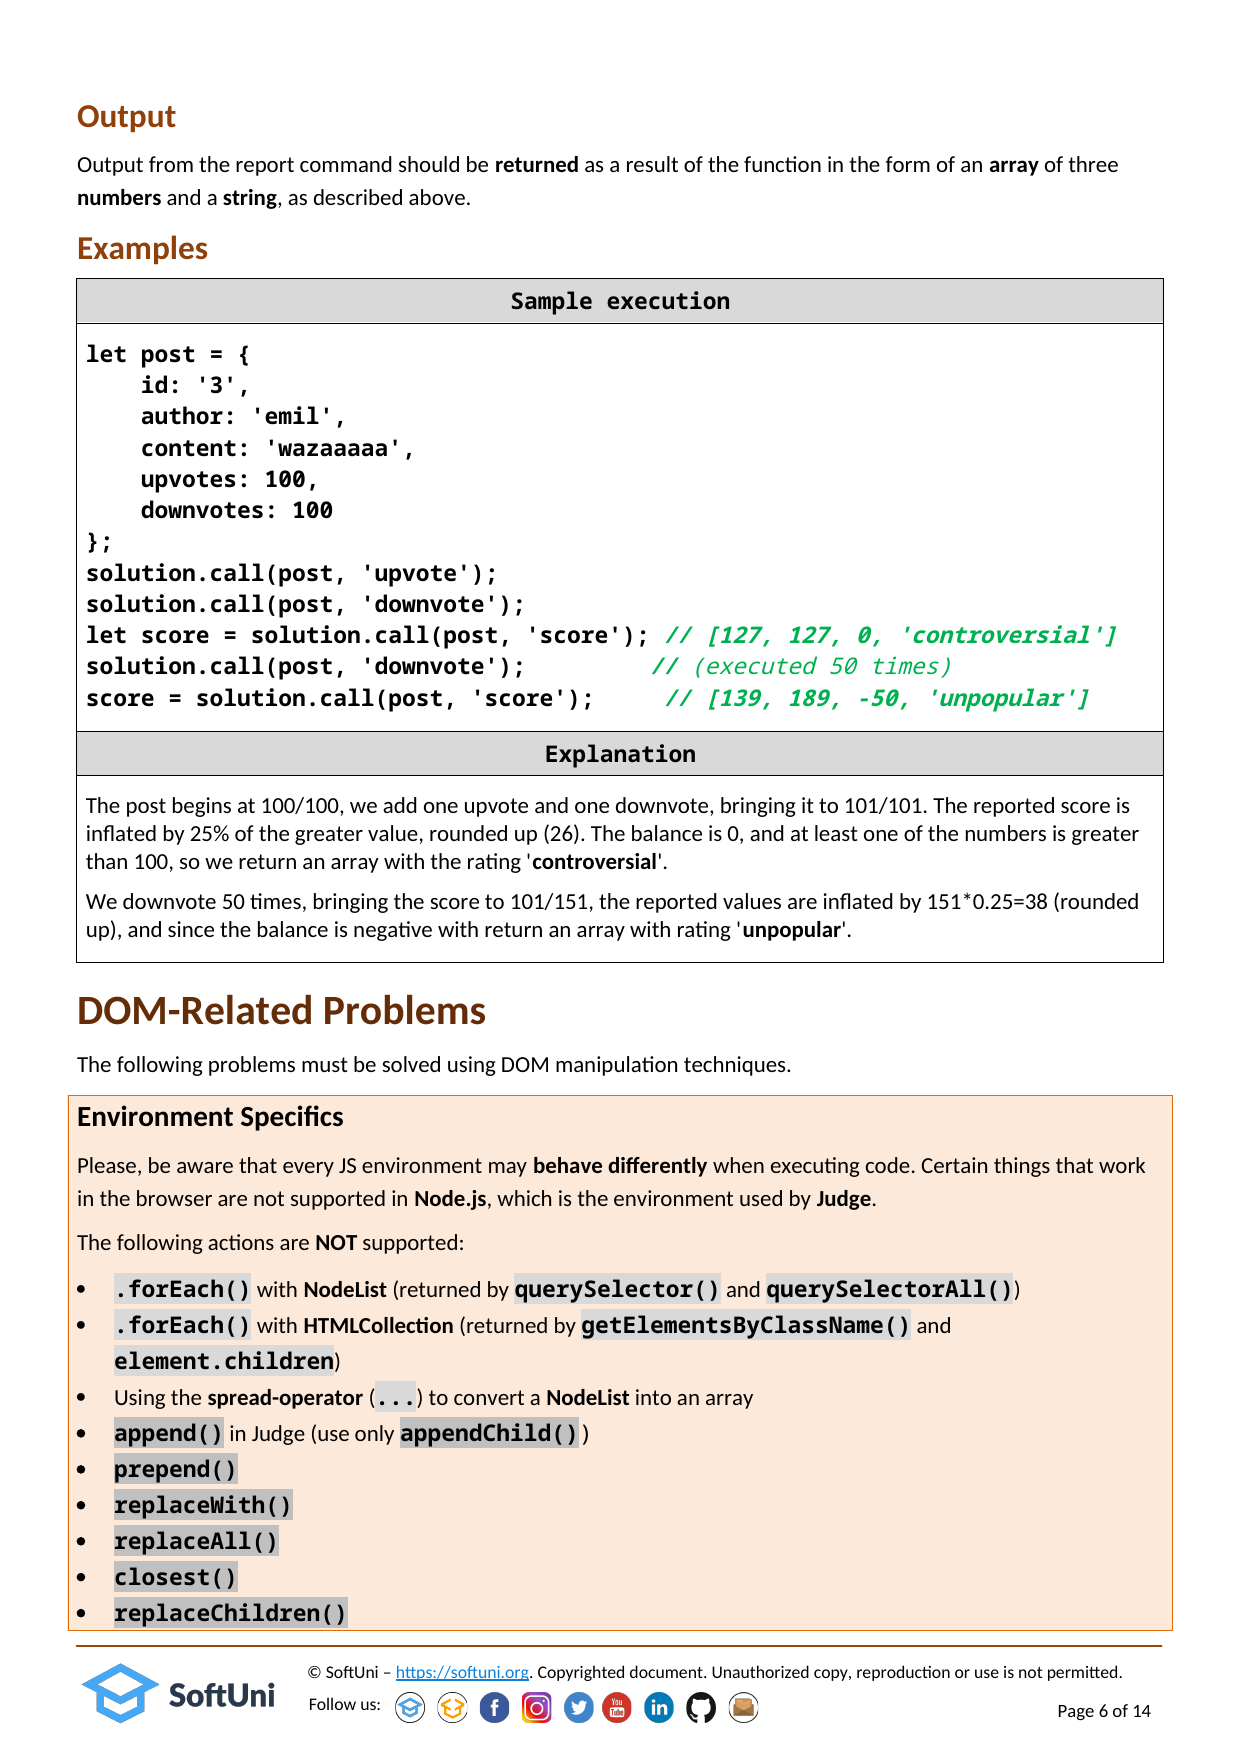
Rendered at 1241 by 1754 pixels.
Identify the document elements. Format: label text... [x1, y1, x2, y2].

list replaceAll() [69, 1522, 1172, 1556]
picture [665, 1692, 674, 1701]
picture [644, 1714, 653, 1723]
list Using the spread-operator (...) to convert a NodeList into an array [69, 1378, 1172, 1412]
text Please, be aware that every JS environment may behave differently when executing code. Certain things that work in the browser are not supported in Node.js, which is the environment used by Judge. [69, 1148, 1172, 1212]
picture [437, 1692, 468, 1723]
text Output from the report command should be returned as a result of the function in the form of an array of three numbers and a string, as described above. [77, 151, 1163, 211]
picture [602, 1692, 632, 1723]
table_header Sample execution [77, 279, 1163, 322]
picture [564, 1692, 594, 1723]
picture [644, 1692, 653, 1701]
picture [686, 1692, 716, 1723]
text The following problems must be solved using DOM manipulation techniques. [77, 1050, 1163, 1078]
list .forEach() with NodeList (returned by querySelector() and querySelectorAll()) [69, 1270, 1172, 1304]
list closest() [69, 1558, 1172, 1592]
subtitle Examples [77, 227, 1163, 268]
table_cell let post = { id: '3', author: 'emil', content: 'wazaaaaa', upvotes: 100, downvotes: 100 }; solution.call(post, 'upvote'); solution.call(post, 'downvote'); let score = solution.call(post, 'score'); // [127, 127, 0, 'controversial'] solution.call(post, 'downvote'); // (executed 50 times) score = solution.call(post, 'score'); // [139, 189, -50, 'unpopular'] [77, 324, 1163, 731]
list append() in Judge (use only appendChild()) [69, 1414, 1172, 1448]
picture [522, 1692, 552, 1723]
picture [658, 1705, 667, 1714]
subtitle Output [77, 95, 1163, 136]
text The following actions are NOT supported: [69, 1225, 1172, 1257]
picture [75, 1658, 281, 1729]
list .forEach() with HTMLCollection (returned by getElementsByClassName() and element.children) [69, 1306, 1172, 1376]
list replaceWith() [69, 1486, 1172, 1520]
picture [728, 1692, 759, 1723]
table_cell Explanation [77, 732, 1163, 775]
list prepend() [69, 1450, 1172, 1484]
table_cell The post begins at 100/100, we add one upvote and one downvote, bringing it to 101/101. The reported score is inflated by 25% of the greater value, rounded up (26). The balance is 0, and at least one of the numbers is greater than 100, so we return an array with the rating 'controversial'. We downvote 50 times, bringing the score to 101/151, the reported values are inflated by 151*0.25=38 (rounded up), and since the balance is negative with return an array with rating 'unpopular'. [77, 776, 1163, 962]
picture [665, 1714, 674, 1723]
list replaceChildren() [69, 1593, 1172, 1630]
subtitle DOM-Related Problems [77, 984, 1163, 1034]
picture [479, 1692, 510, 1723]
text Environment Specifics [69, 1096, 1172, 1134]
picture [395, 1692, 425, 1723]
